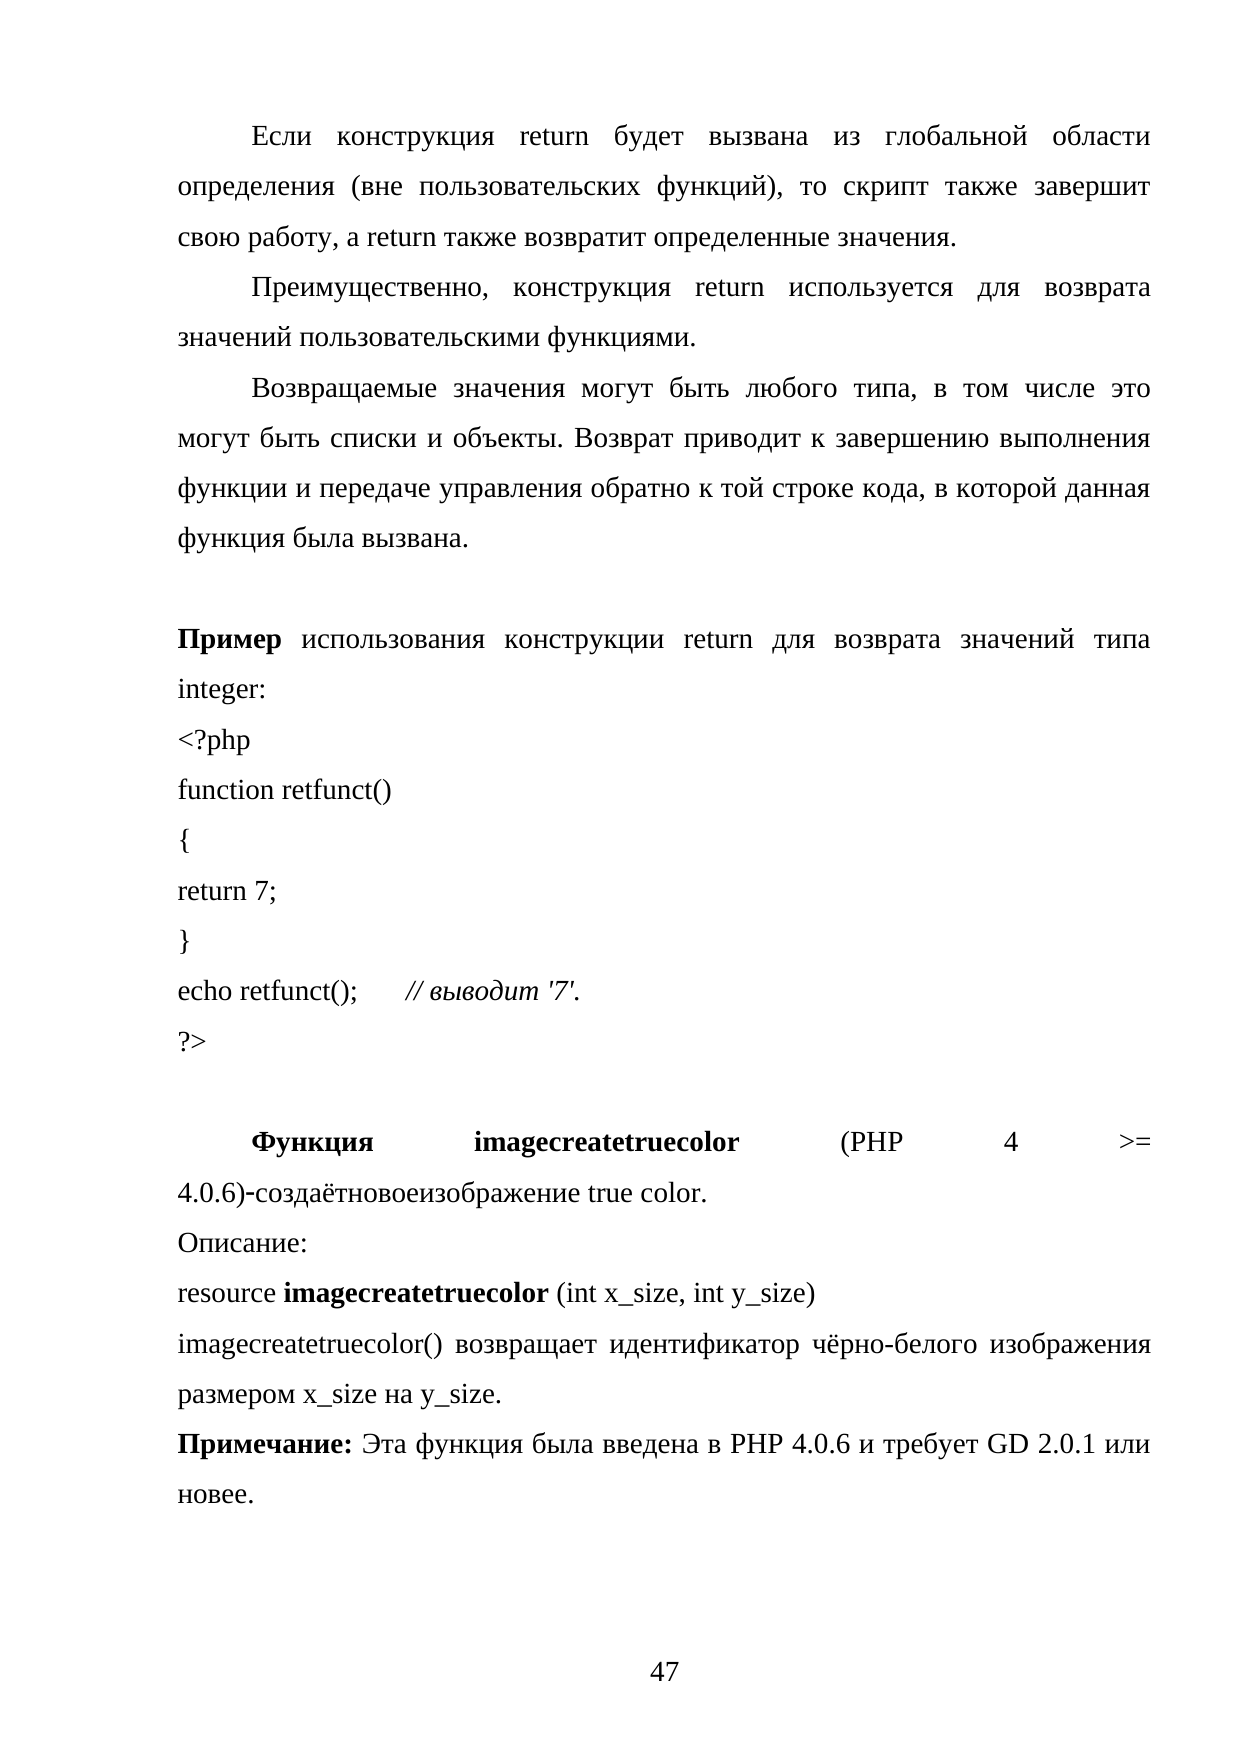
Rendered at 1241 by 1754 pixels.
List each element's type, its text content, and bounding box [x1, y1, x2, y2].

text Преимущественно, конструкция return используется для возврата значений пользовательскими функциями. [177, 269, 1152, 353]
text ?> [177, 1024, 1152, 1057]
text function retfunct() [177, 772, 1152, 806]
text resource imagecreatetruecolor (int x_size, int y_size) [177, 1275, 1152, 1309]
text Если конструкция return будет вызвана из глобальной области определения (вне пользовательских функций), то скрипт также завершит свою работу, а return также возвратит определенные значения. [177, 118, 1152, 252]
text <?php [177, 722, 1152, 755]
text Описание: [177, 1225, 1152, 1259]
text Примечание: Эта функция была введена в PHP 4.0.6 и требует GD 2.0.1 или новее. [177, 1426, 1152, 1510]
text imagecreatetruecolor() возвращает идентификатор чёрно-белого изображения размером x_size на y_size. [177, 1326, 1152, 1409]
text Возвращаемые значения могут быть любого типа, в том числе это могут быть списки и объекты. Возврат приводит к завершению выполнения функции и передаче управления обратно к той строке кода, в которой данная функция была вызвана. [177, 370, 1152, 554]
text echo retfunct(); // выводит '7'. [177, 973, 1152, 1007]
text Пример использования конструкции return для возврата значений типа integer: [177, 621, 1152, 705]
text } [177, 923, 1152, 957]
text { [177, 822, 1152, 856]
text return 7; [177, 873, 1152, 906]
text Функция imagecreatetruecolor (PHP 4 >= 4.0.6)создаётновоеизображение true color. [177, 1124, 1152, 1208]
